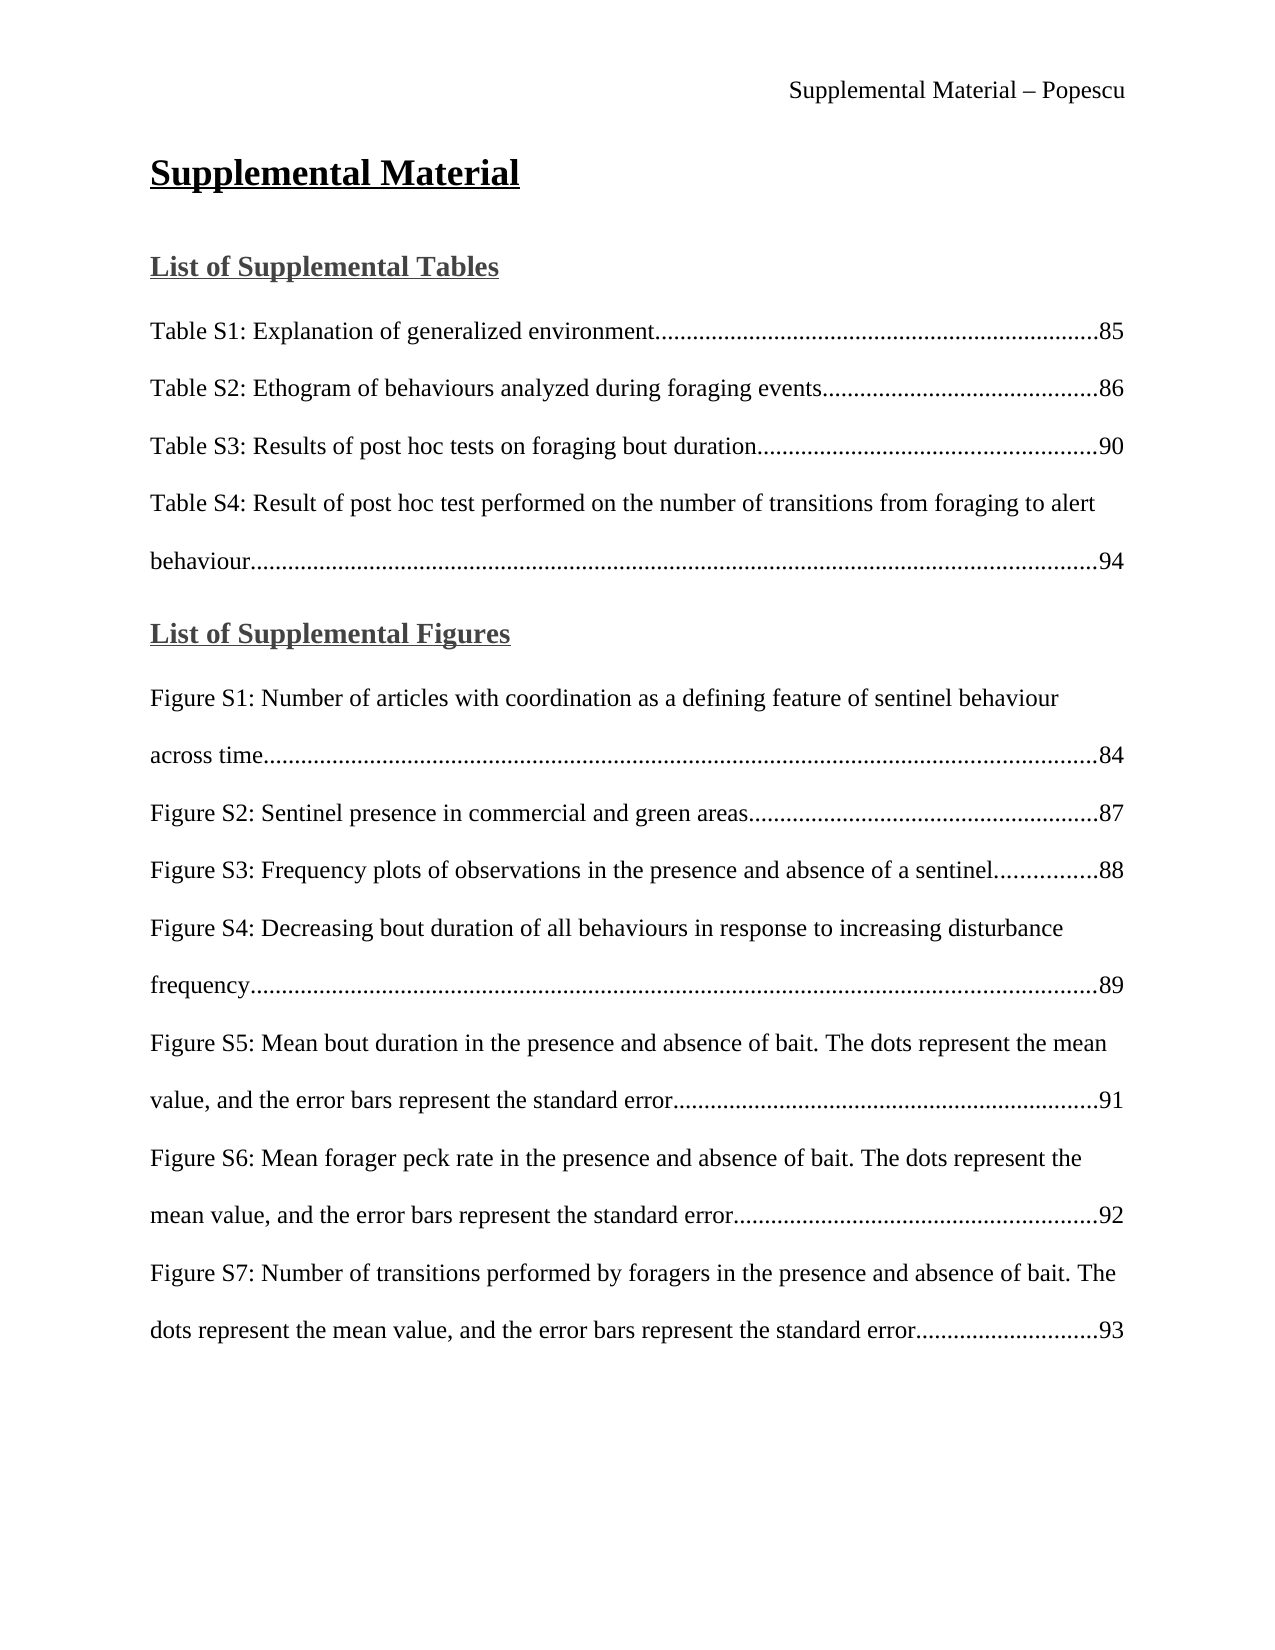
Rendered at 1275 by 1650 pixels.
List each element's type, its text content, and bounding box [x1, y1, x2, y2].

text Table S3: Results of post hoc tests on foraging bout duration. 90 [150, 431, 1125, 459]
text Figure S5: Mean bout duration in the presence and absence of bait. The dots represent the mean value, and the error bars represent the standard error. 91 [150, 1028, 1125, 1114]
text Table S1: Explanation of generalized environment. 85 [150, 316, 1125, 344]
subtitle List of Supplemental Tables [150, 249, 1125, 282]
subtitle List of Supplemental Figures [150, 616, 1125, 649]
text Figure S4: Decreasing bout duration of all behaviours in response to increasing disturbance frequency. 89 [150, 913, 1125, 999]
text Table S2: Ethogram of behaviours analyzed during foraging events. 86 [150, 373, 1125, 402]
title Supplemental Material [150, 150, 1125, 193]
text Figure S2: Sentinel presence in commercial and green areas.. 87 [150, 798, 1125, 827]
text Table S4: Result of post hoc test performed on the number of transitions from foraging to alert behaviour. 94 [150, 488, 1125, 574]
text Figure S6: Mean forager peck rate in the presence and absence of bait. The dots represent the mean value, and the error bars represent the standard error. 92 [150, 1143, 1125, 1229]
text Figure S3: Frequency plots of observations in the presence and absence of a sentinel. 88 [150, 855, 1125, 884]
text Figure S7: Number of transitions performed by foragers in the presence and absence of bait. The dots represent the mean value, and the error bars represent the standard error. 93 [150, 1258, 1125, 1344]
text Figure S1: Number of articles with coordination as a defining feature of sentinel behaviour across time 84 [150, 683, 1125, 769]
